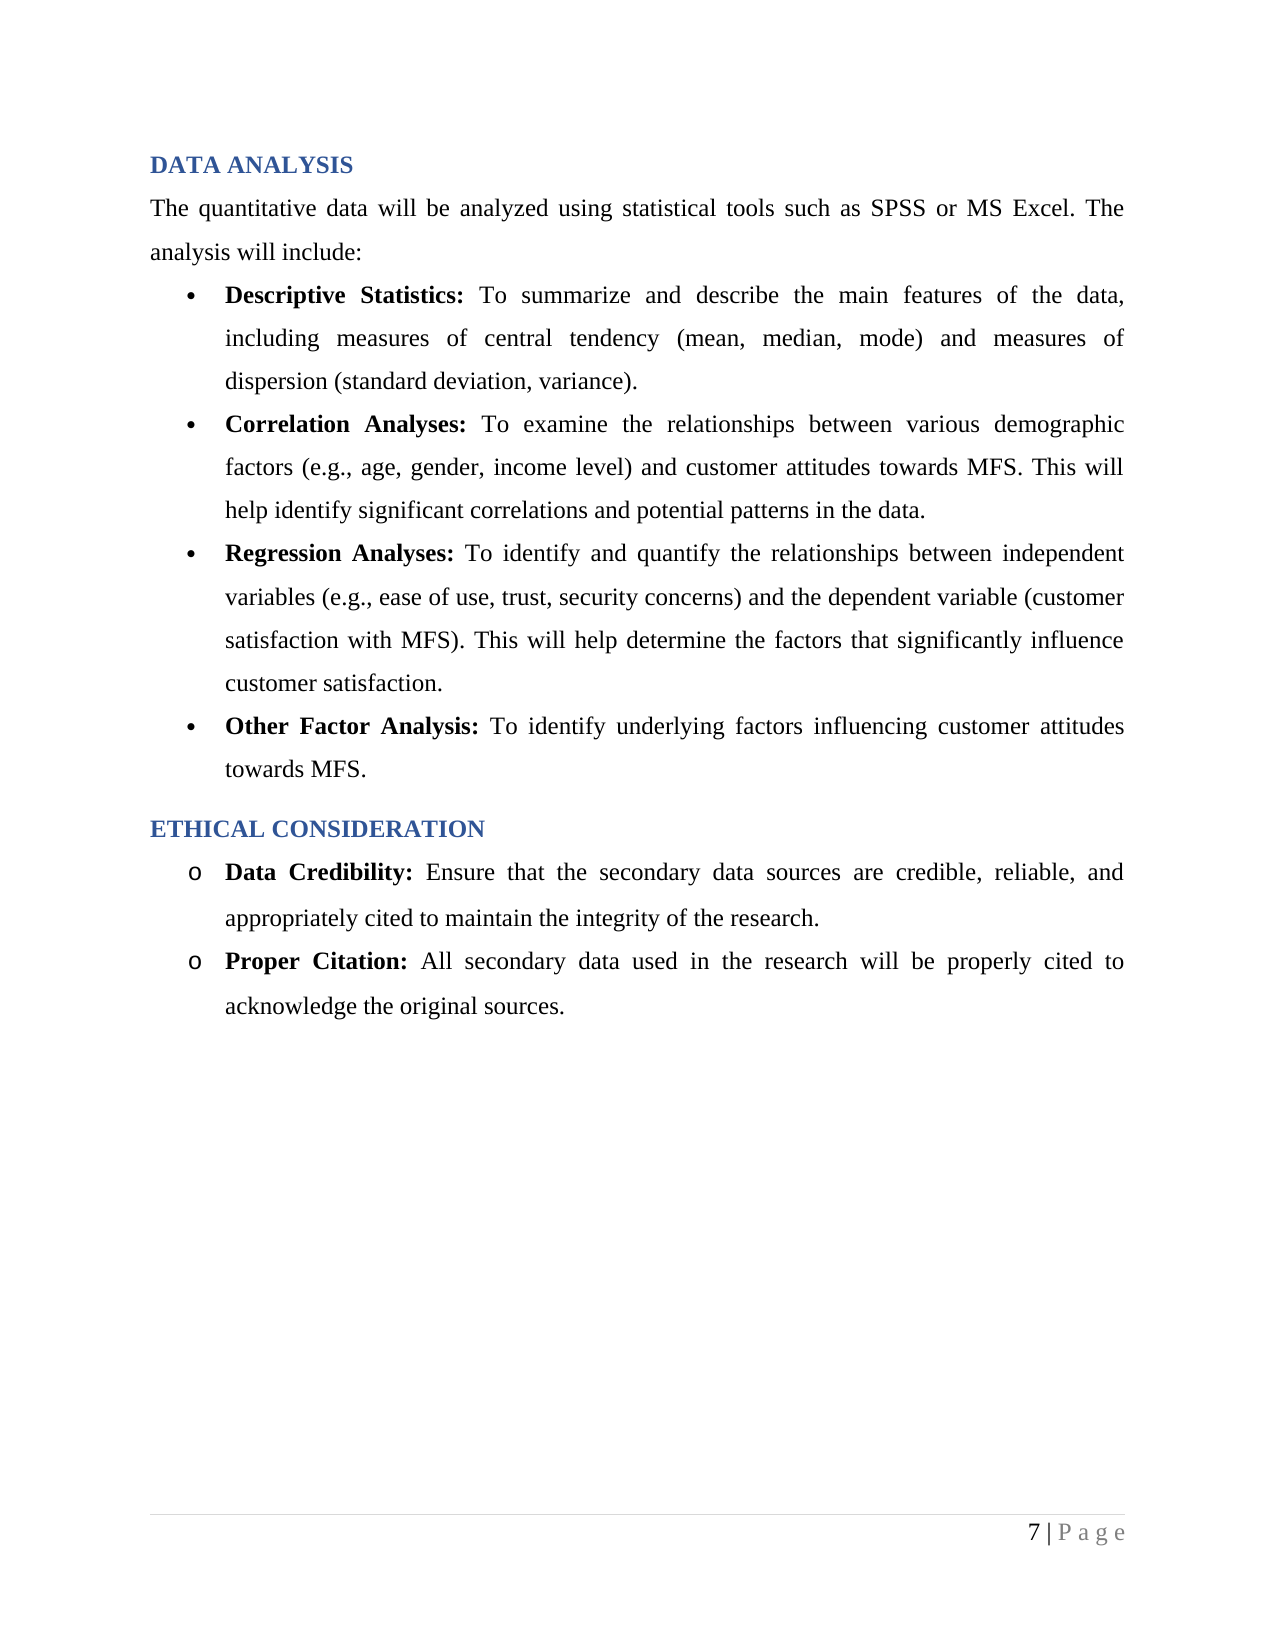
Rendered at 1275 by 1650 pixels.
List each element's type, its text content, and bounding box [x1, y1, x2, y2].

subtitle DATA ANALYSIS [150, 150, 1125, 179]
list Proper Citation: All secondary data used in the research will be properly cited to acknowledge the original sources. [187, 946, 1125, 1020]
text The quantitative data will be analyzed using statistical tools such as SPSS or MS Excel. The analysis will include: [150, 193, 1125, 265]
list Other Factor Analysis: To identify underlying factors influencing customer attitudes towards MFS. [187, 711, 1125, 783]
subtitle ETHICAL CONSIDERATION [150, 814, 1125, 843]
list Correlation Analyses: To examine the relationships between various demographic factors (e.g., age, gender, income level) and customer attitudes towards MFS. This will help identify significant correlations and potential patterns in the data. [187, 409, 1125, 524]
list Regression Analyses: To identify and quantify the relationships between independent variables (e.g., ease of use, trust, security concerns) and the dependent variable (customer satisfaction with MFS). This will help determine the factors that significantly influence customer satisfaction. [187, 538, 1125, 697]
list Data Credibility: Ensure that the secondary data sources are credible, reliable, and appropriately cited to maintain the integrity of the research. [187, 857, 1125, 931]
list Descriptive Statistics: To summarize and describe the main features of the data, including measures of central tendency (mean, median, mode) and measures of dispersion (standard deviation, variance). [187, 280, 1125, 395]
